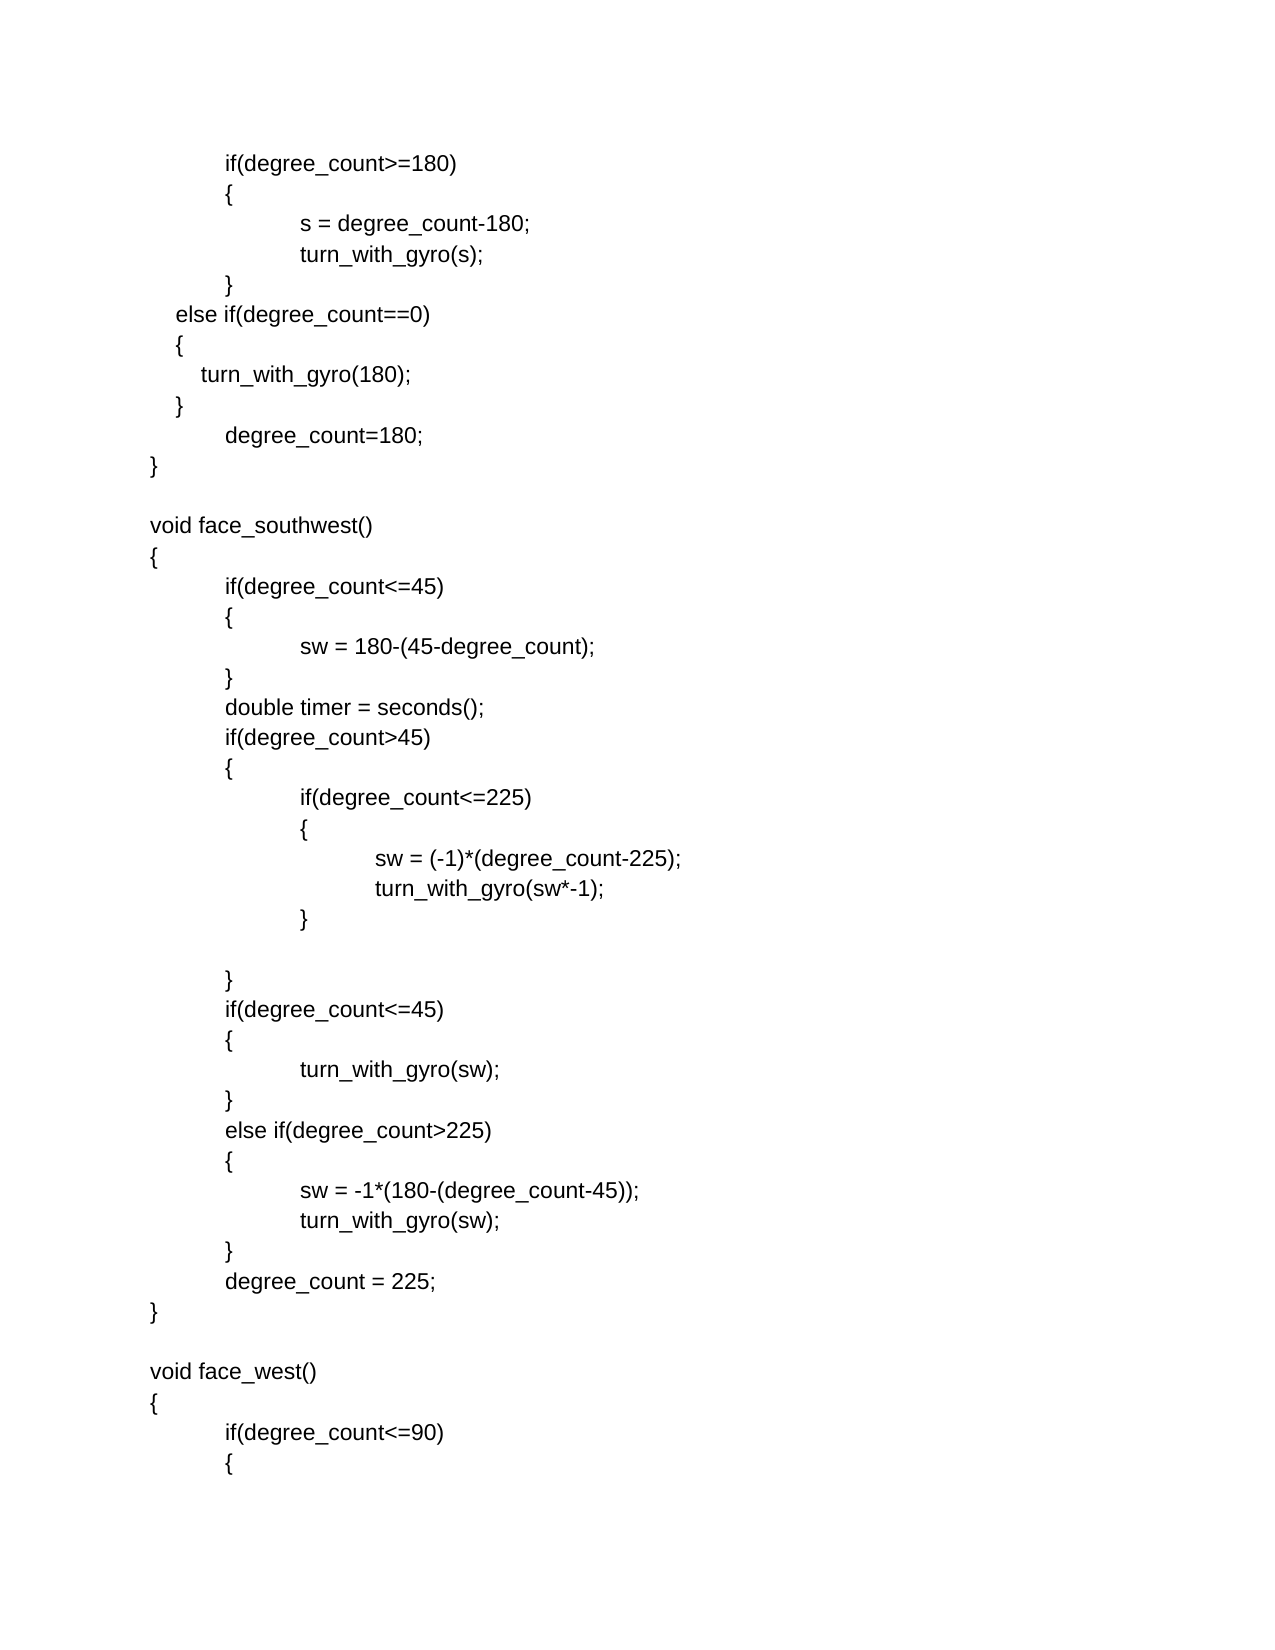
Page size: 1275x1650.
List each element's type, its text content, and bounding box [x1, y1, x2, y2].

text void face_southwest() [150, 512, 1125, 539]
text turn_with_gyro(sw*-1); [150, 875, 1125, 901]
text else if(degree_count==0) [150, 301, 1125, 327]
text { [150, 1449, 1125, 1475]
text sw = (-1)*(degree_count-225); [150, 845, 1125, 871]
text } [150, 966, 1125, 992]
text } [150, 905, 1125, 932]
text void face_west() [150, 1358, 1125, 1385]
text } [150, 271, 1125, 297]
text turn_with_gyro(sw); [150, 1207, 1125, 1234]
text } [150, 663, 1125, 690]
text } [150, 452, 1125, 478]
text } [150, 1298, 1125, 1324]
text if(degree_count<=225) [150, 784, 1125, 811]
text } [150, 1086, 1125, 1113]
text { [150, 603, 1125, 629]
text sw = 180-(45-degree_count); [150, 633, 1125, 660]
text { [150, 1147, 1125, 1173]
text if(degree_count<=45) [150, 996, 1125, 1022]
text { [150, 1026, 1125, 1052]
text else if(degree_count>225) [150, 1117, 1125, 1143]
text { [150, 814, 1125, 841]
text if(degree_count>45) [150, 724, 1125, 750]
text turn_with_gyro(sw); [150, 1056, 1125, 1083]
text { [150, 1388, 1125, 1415]
text } [150, 392, 1125, 418]
text { [150, 543, 1125, 569]
text degree_count=180; [150, 422, 1125, 448]
text { [150, 754, 1125, 781]
text if(degree_count<=45) [150, 573, 1125, 599]
text turn_with_gyro(180); [150, 361, 1125, 388]
text turn_with_gyro(s); [150, 241, 1125, 267]
text if(degree_count>=180) [150, 150, 1125, 176]
text s = degree_count-180; [150, 210, 1125, 237]
text { [150, 180, 1125, 207]
text sw = -1*(180-(degree_count-45)); [150, 1177, 1125, 1203]
text double timer = seconds(); [150, 694, 1125, 720]
text degree_count = 225; [150, 1268, 1125, 1294]
text if(degree_count<=90) [150, 1419, 1125, 1445]
text { [150, 331, 1125, 358]
text } [150, 1237, 1125, 1264]
